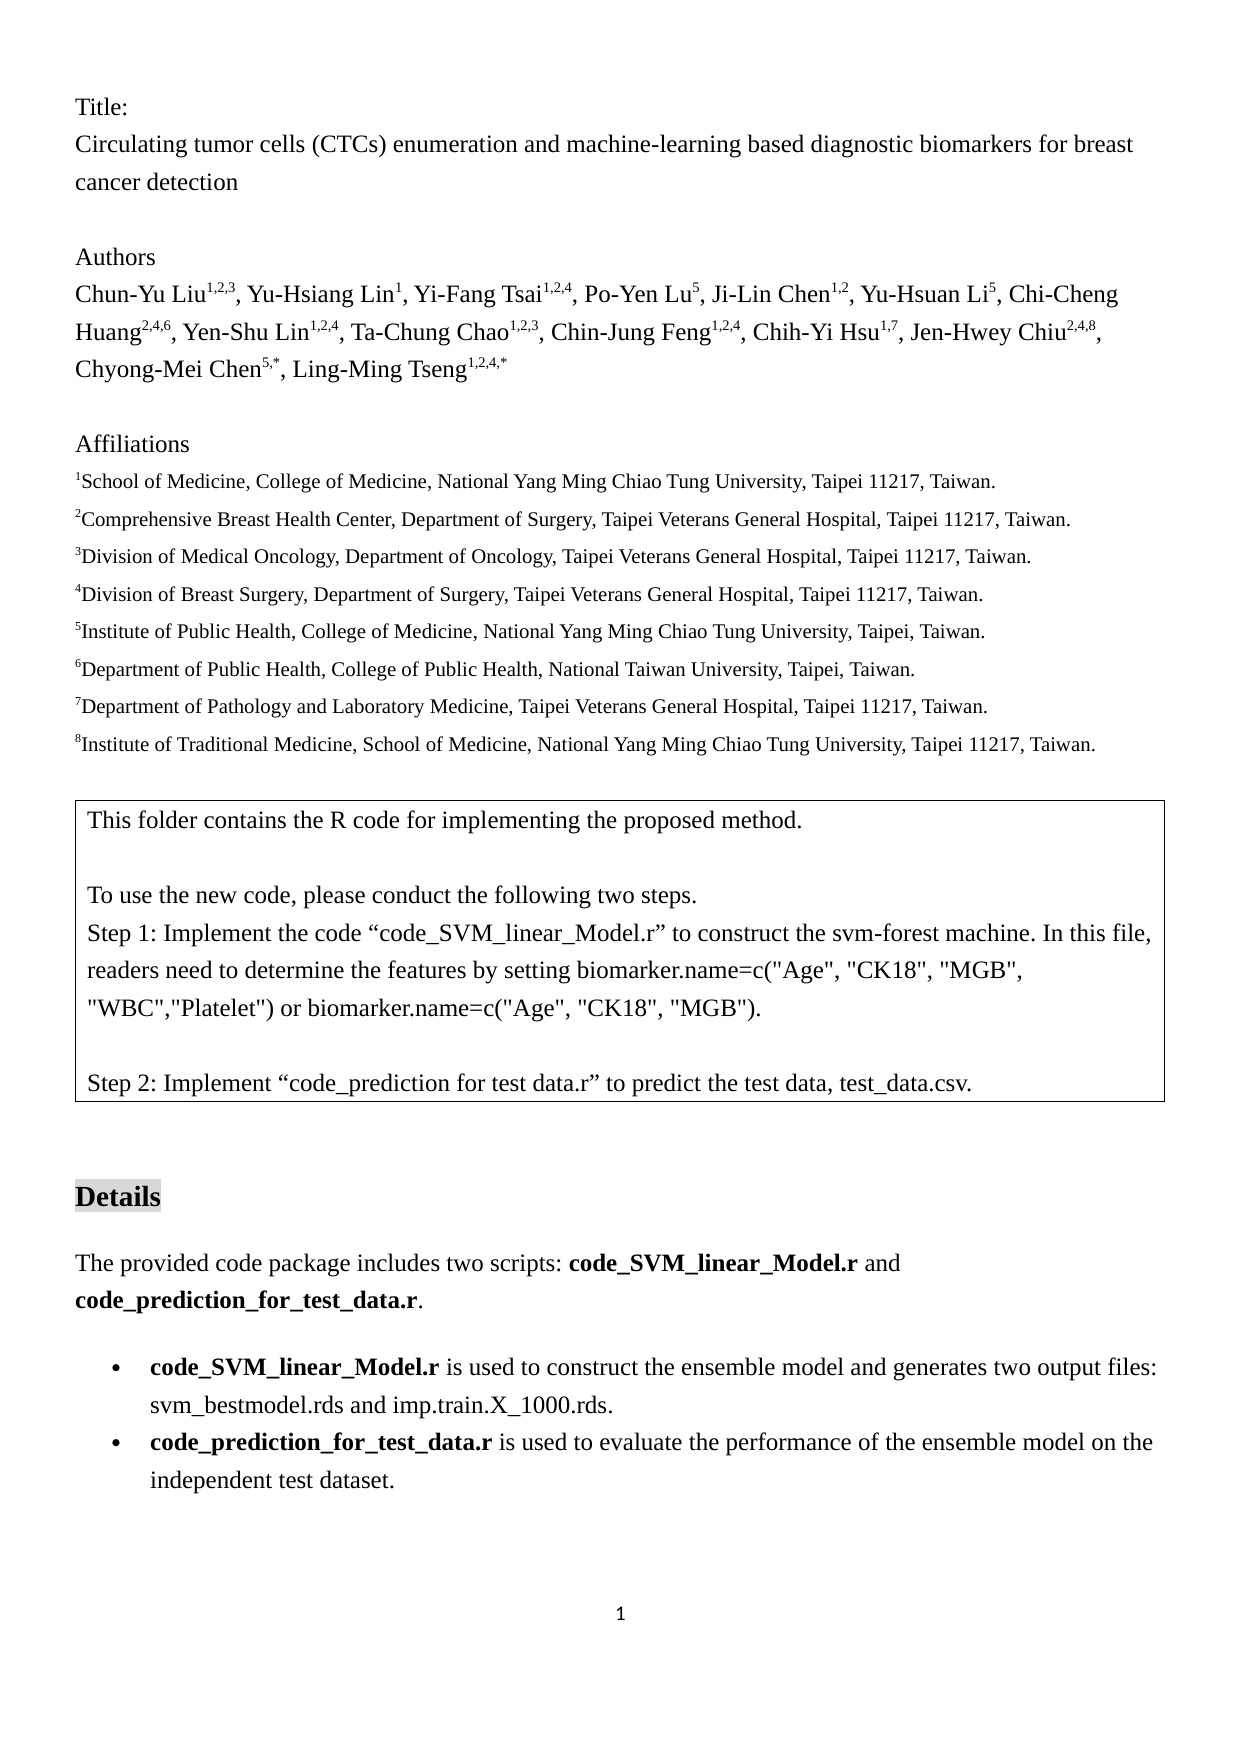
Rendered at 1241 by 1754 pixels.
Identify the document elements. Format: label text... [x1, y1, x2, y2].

text Circulating tumor cells (CTCs) enumeration and machine-learning based diagnostic biomarkers for breast cancer detection [75, 125, 1165, 200]
text Details [75, 1177, 1165, 1214]
text 1School of Medicine, College of Medicine, National Yang Ming Chiao Tung University, Taipei 11217, Taiwan. [75, 462, 1165, 500]
text 3Division of Medical Oncology, Department of Oncology, Taipei Veterans General Hospital, Taipei 11217, Taiwan. [75, 537, 1165, 575]
list code_prediction_for_test_data.r is used to evaluate the performance of the ensemble model on the independent test dataset. [112, 1452, 1165, 1527]
text Title: [75, 87, 1165, 125]
text 8Institute of Traditional Medicine, School of Medicine, National Yang Ming Chiao Tung University, Taipei 11217, Taiwan. [75, 725, 1165, 762]
list code_SVM_linear_Model.r is used to construct the ensemble model and generates two output files: svm_bestmodel.rds and imp.train.X_1000.rds. [112, 1348, 1165, 1423]
text Affiliations [75, 425, 1165, 462]
text Authors [75, 237, 1165, 275]
text 5Institute of Public Health, College of Medicine, National Yang Ming Chiao Tung University, Taipei, Taiwan. [75, 612, 1165, 650]
table_header This folder contains the R code for implementing the proposed method. To use the new code, please conduct the following two steps. Step 1: Implement the code “code_SVM_linear_Model.r” to construct the svm-forest machine. In this file, readers need to determine the features by setting biomarker.name=c("Age", "CK18", "MGB", "WBC","Platelet") or biomarker.name=c("Age", "CK18", "MGB"). Step 2: Implement “code_prediction for test data.r” to predict the test data, test_data.csv. [76, 801, 1164, 1101]
text 4Division of Breast Surgery, Department of Surgery, Taipei Veterans General Hospital, Taipei 11217, Taiwan. [75, 575, 1165, 612]
text 7Department of Pathology and Laboratory Medicine, Taipei Veterans General Hospital, Taipei 11217, Taiwan. [75, 687, 1165, 725]
text 6Department of Public Health, College of Public Health, National Taiwan University, Taipei, Taiwan. [75, 650, 1165, 687]
text 2Comprehensive Breast Health Center, Department of Surgery, Taipei Veterans General Hospital, Taipei 11217, Taiwan. [75, 500, 1165, 537]
text The provided code package includes two scripts: code_SVM_linear_Model.r and code_prediction_for_test_data.r. [75, 1244, 1165, 1319]
text Chun-Yu Liu1,2,3, Yu-Hsiang Lin1, Yi-Fang Tsai1,2,4, Po-Yen Lu5, Ji-Lin Chen1,2, Yu-Hsuan Li5, Chi-Cheng Huang2,4,6, Yen-Shu Lin1,2,4, Ta-Chung Chao1,2,3, Chin-Jung Feng1,2,4, Chih-Yi Hsu1,7, Jen-Hwey Chiu2,4,8, Chyong-Mei Chen5,*, Ling-Ming Tseng1,2,4,* [75, 275, 1165, 387]
